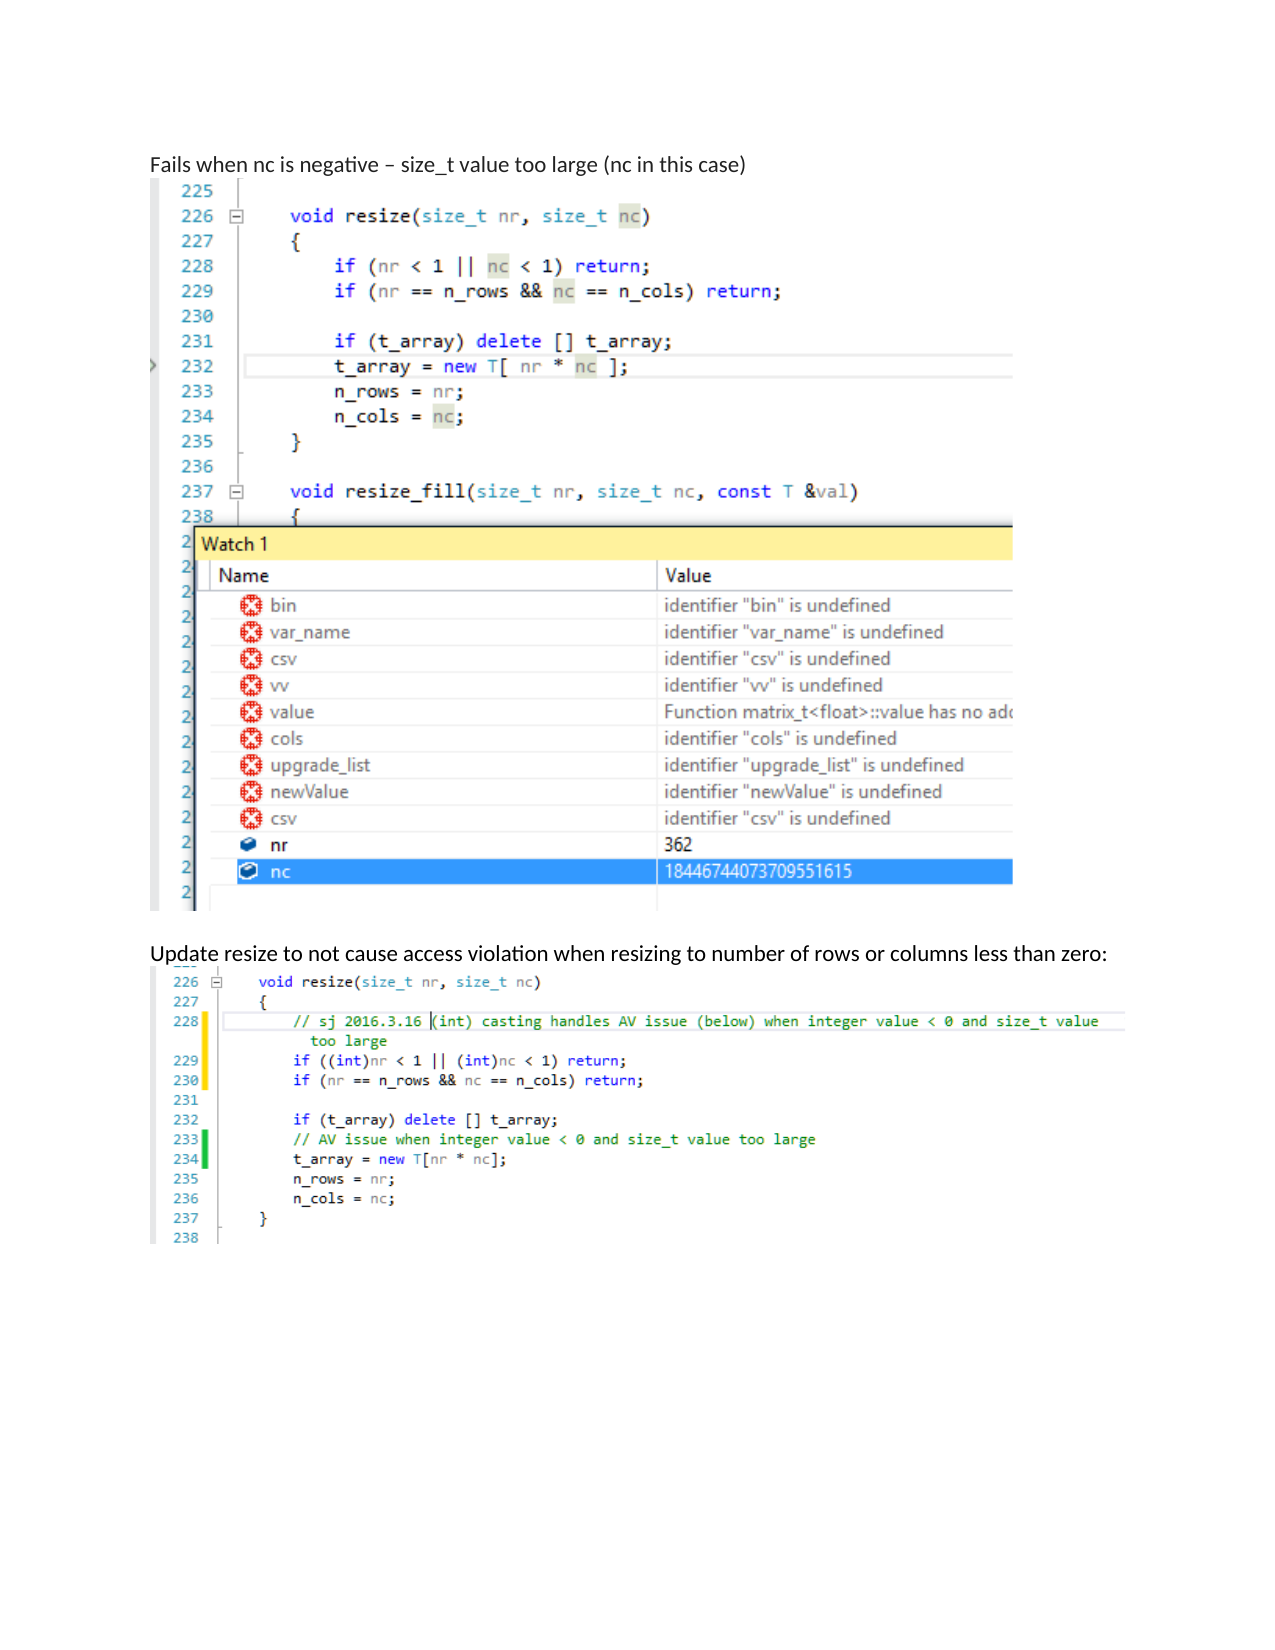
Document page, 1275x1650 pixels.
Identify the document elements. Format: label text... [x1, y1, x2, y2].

picture [150, 966, 1125, 1244]
picture [150, 178, 1013, 911]
text Update resize to not cause access violation when resizing to number of rows or columns less than zero: [150, 939, 1125, 966]
